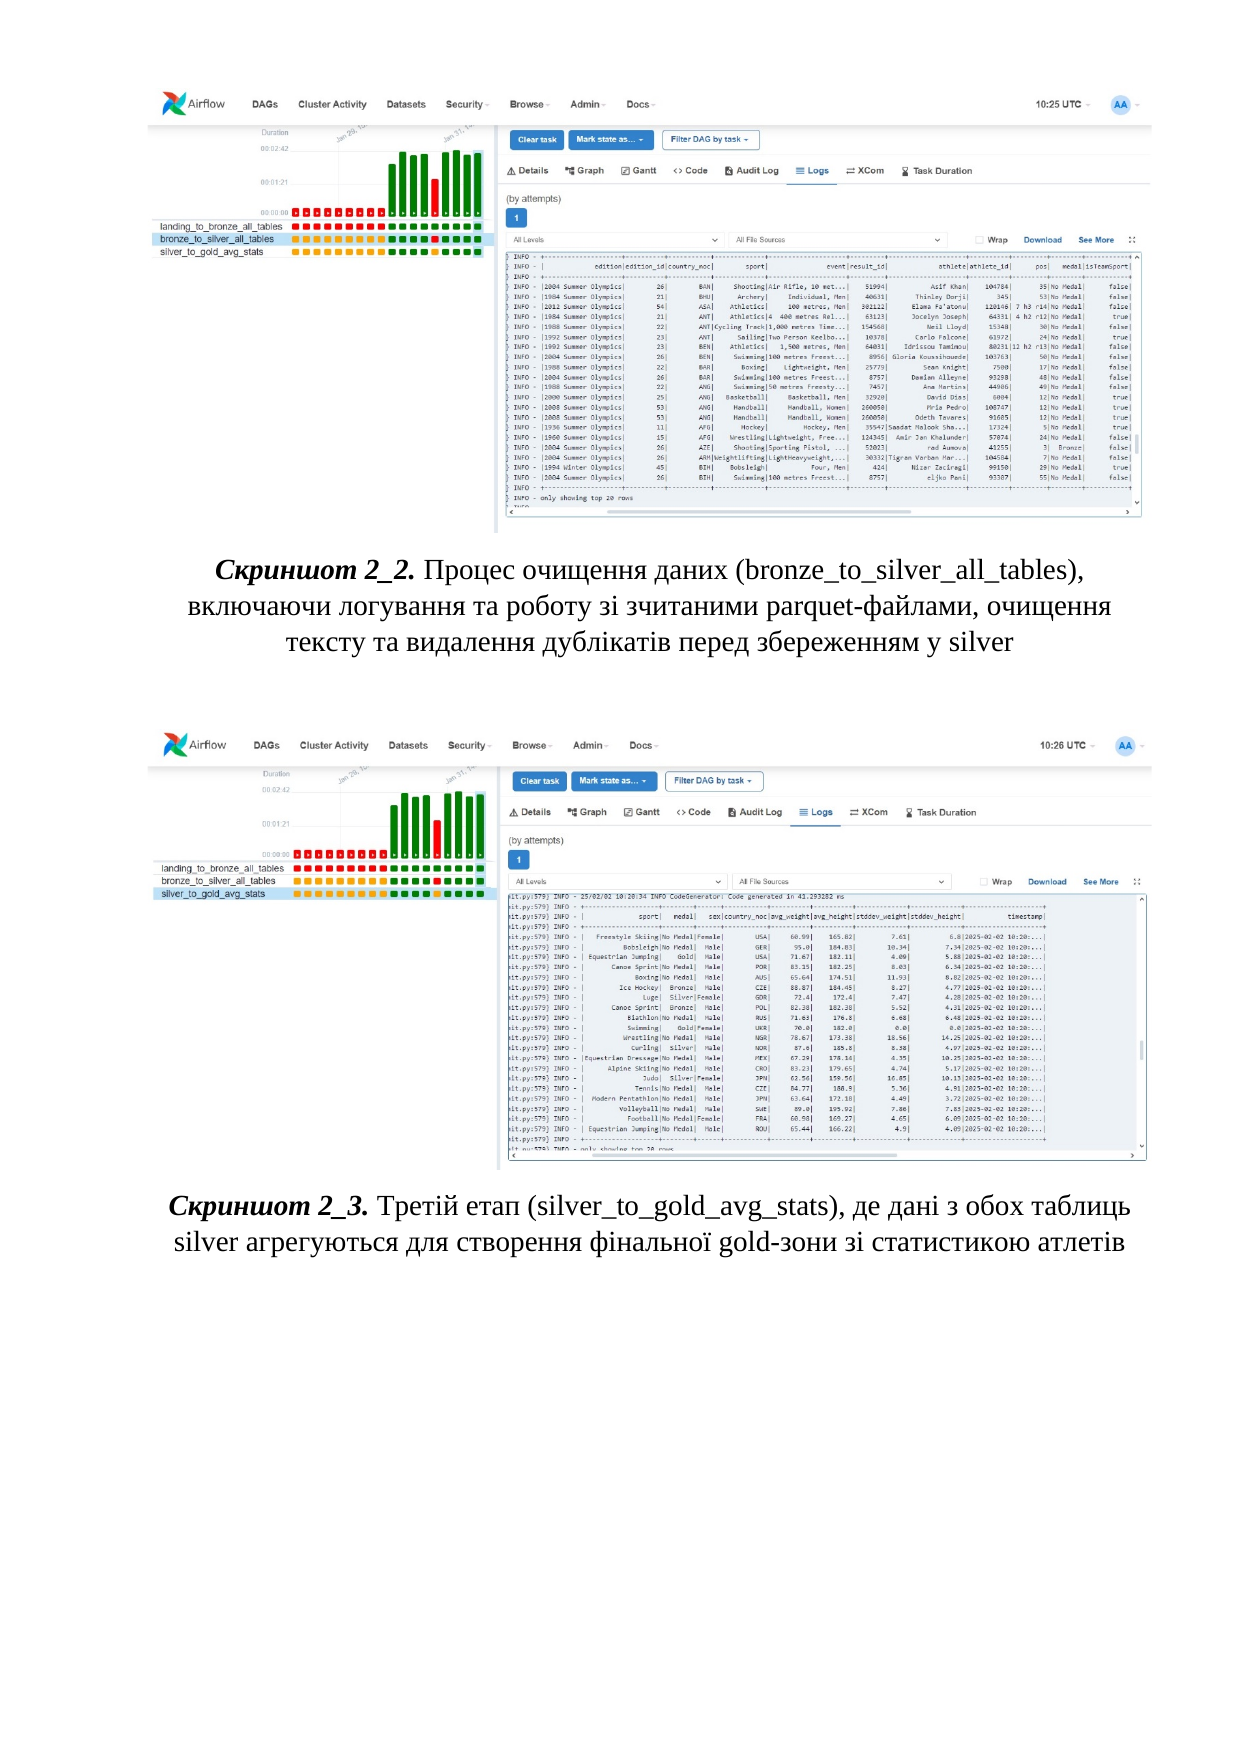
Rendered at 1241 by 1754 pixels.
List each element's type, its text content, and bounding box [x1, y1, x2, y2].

text Скриншот 2_3. Третій етап (silver_to_gold_avg_stats), де дані з обох таблиць silver агрегуються для створення фінальної gold-зони зі статистикою атлетів [148, 1188, 1152, 1258]
text Скриншот 2_2. Процес очищення даних (bronze_to_silver_all_tables), включаючи логування та роботу зі зчитаними parquet-файлами, очищення тексту та видалення дублікатів перед збереженням у silver [148, 552, 1152, 658]
picture [147, 729, 1152, 1170]
picture [147, 88, 1152, 533]
